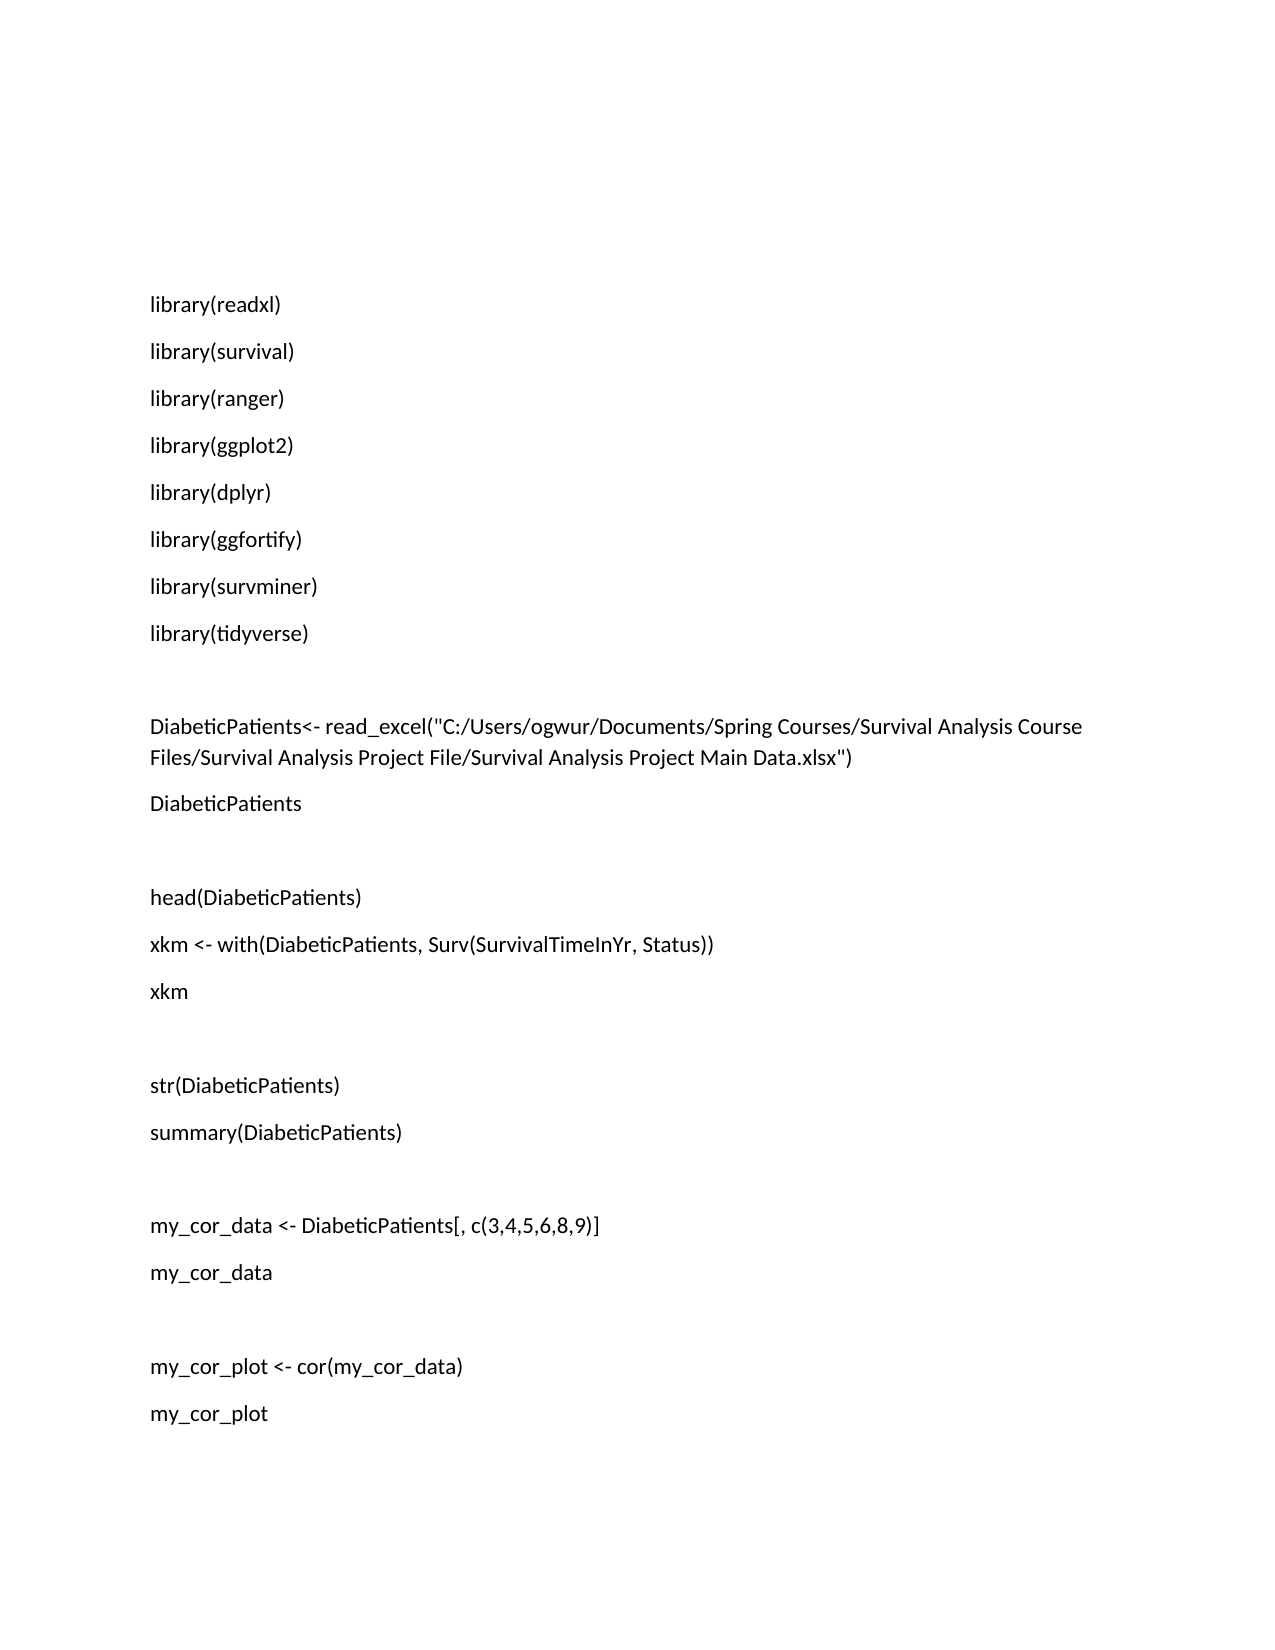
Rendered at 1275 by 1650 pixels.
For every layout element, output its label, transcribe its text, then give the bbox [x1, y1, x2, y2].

text str(DiabeticPatients) [150, 1071, 1125, 1099]
text library(survival) [150, 337, 1125, 366]
text library(tidyverse) [150, 619, 1125, 647]
text library(ggfortify) [150, 525, 1125, 553]
text library(survminer) [150, 572, 1125, 600]
text xkm <- with(DiabeticPatients, Surv(SurvivalTimeInYr, Status)) [150, 930, 1125, 958]
text my_cor_plot [150, 1399, 1125, 1427]
text head(DiabeticPatients) [150, 883, 1125, 911]
text DiabeticPatients<- read_excel("C:/Users/ogwur/Documents/Spring Courses/Survival Analysis Course Files/Survival Analysis Project File/Survival Analysis Project Main Data.xlsx") [150, 712, 1125, 771]
text my_cor_data <- DiabeticPatients[, c(3,4,5,6,8,9)] [150, 1211, 1125, 1239]
text library(dplyr) [150, 478, 1125, 506]
text library(readxl) [150, 291, 1125, 319]
text library(ggplot2) [150, 431, 1125, 459]
text summary(DiabeticPatients) [150, 1118, 1125, 1146]
text my_cor_plot <- cor(my_cor_data) [150, 1352, 1125, 1380]
text xkm [150, 977, 1125, 1005]
text DiabeticPatients [150, 789, 1125, 818]
text library(ranger) [150, 384, 1125, 412]
text my_cor_data [150, 1258, 1125, 1286]
